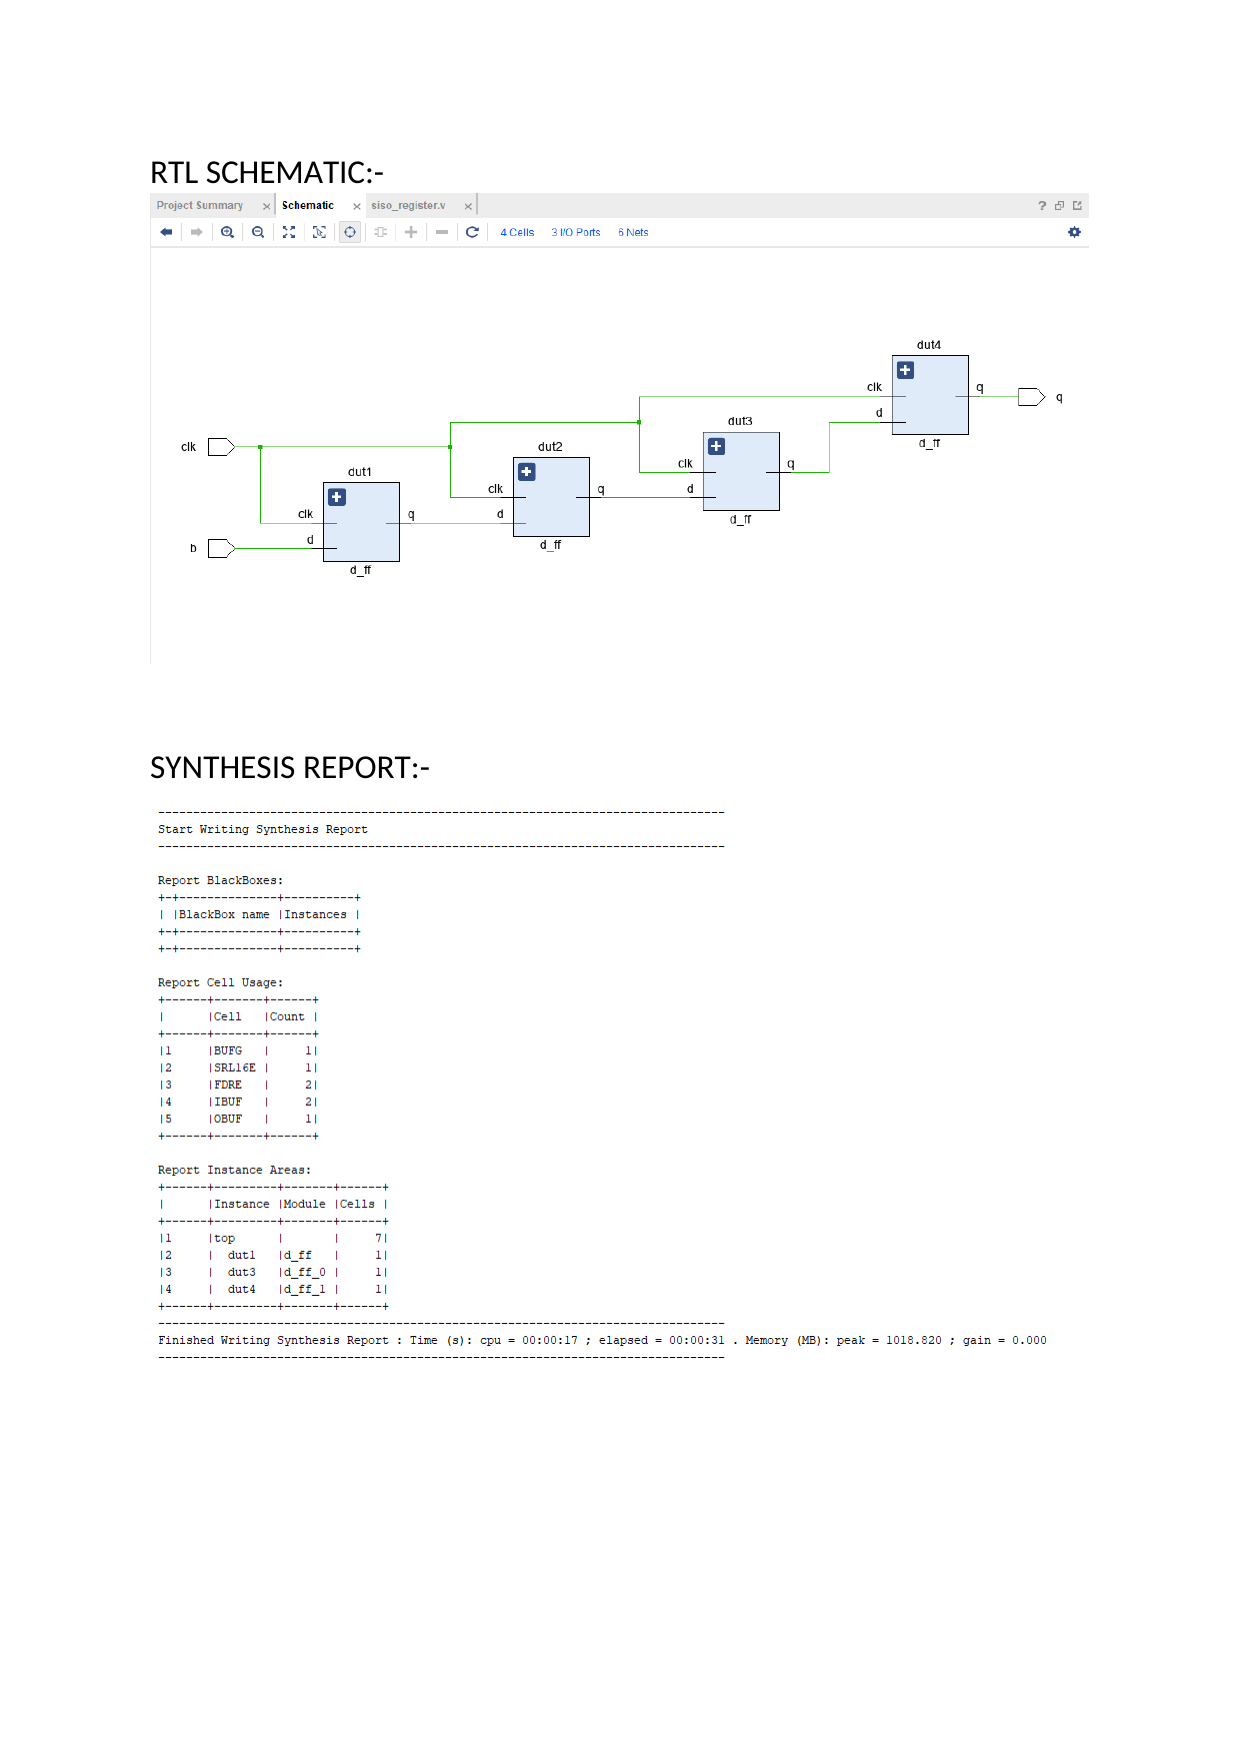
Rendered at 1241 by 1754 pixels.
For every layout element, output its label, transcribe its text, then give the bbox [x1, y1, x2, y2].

text SYNTHESIS REPORT:- [150, 746, 1207, 786]
picture [150, 193, 1089, 664]
picture [158, 812, 1047, 1358]
